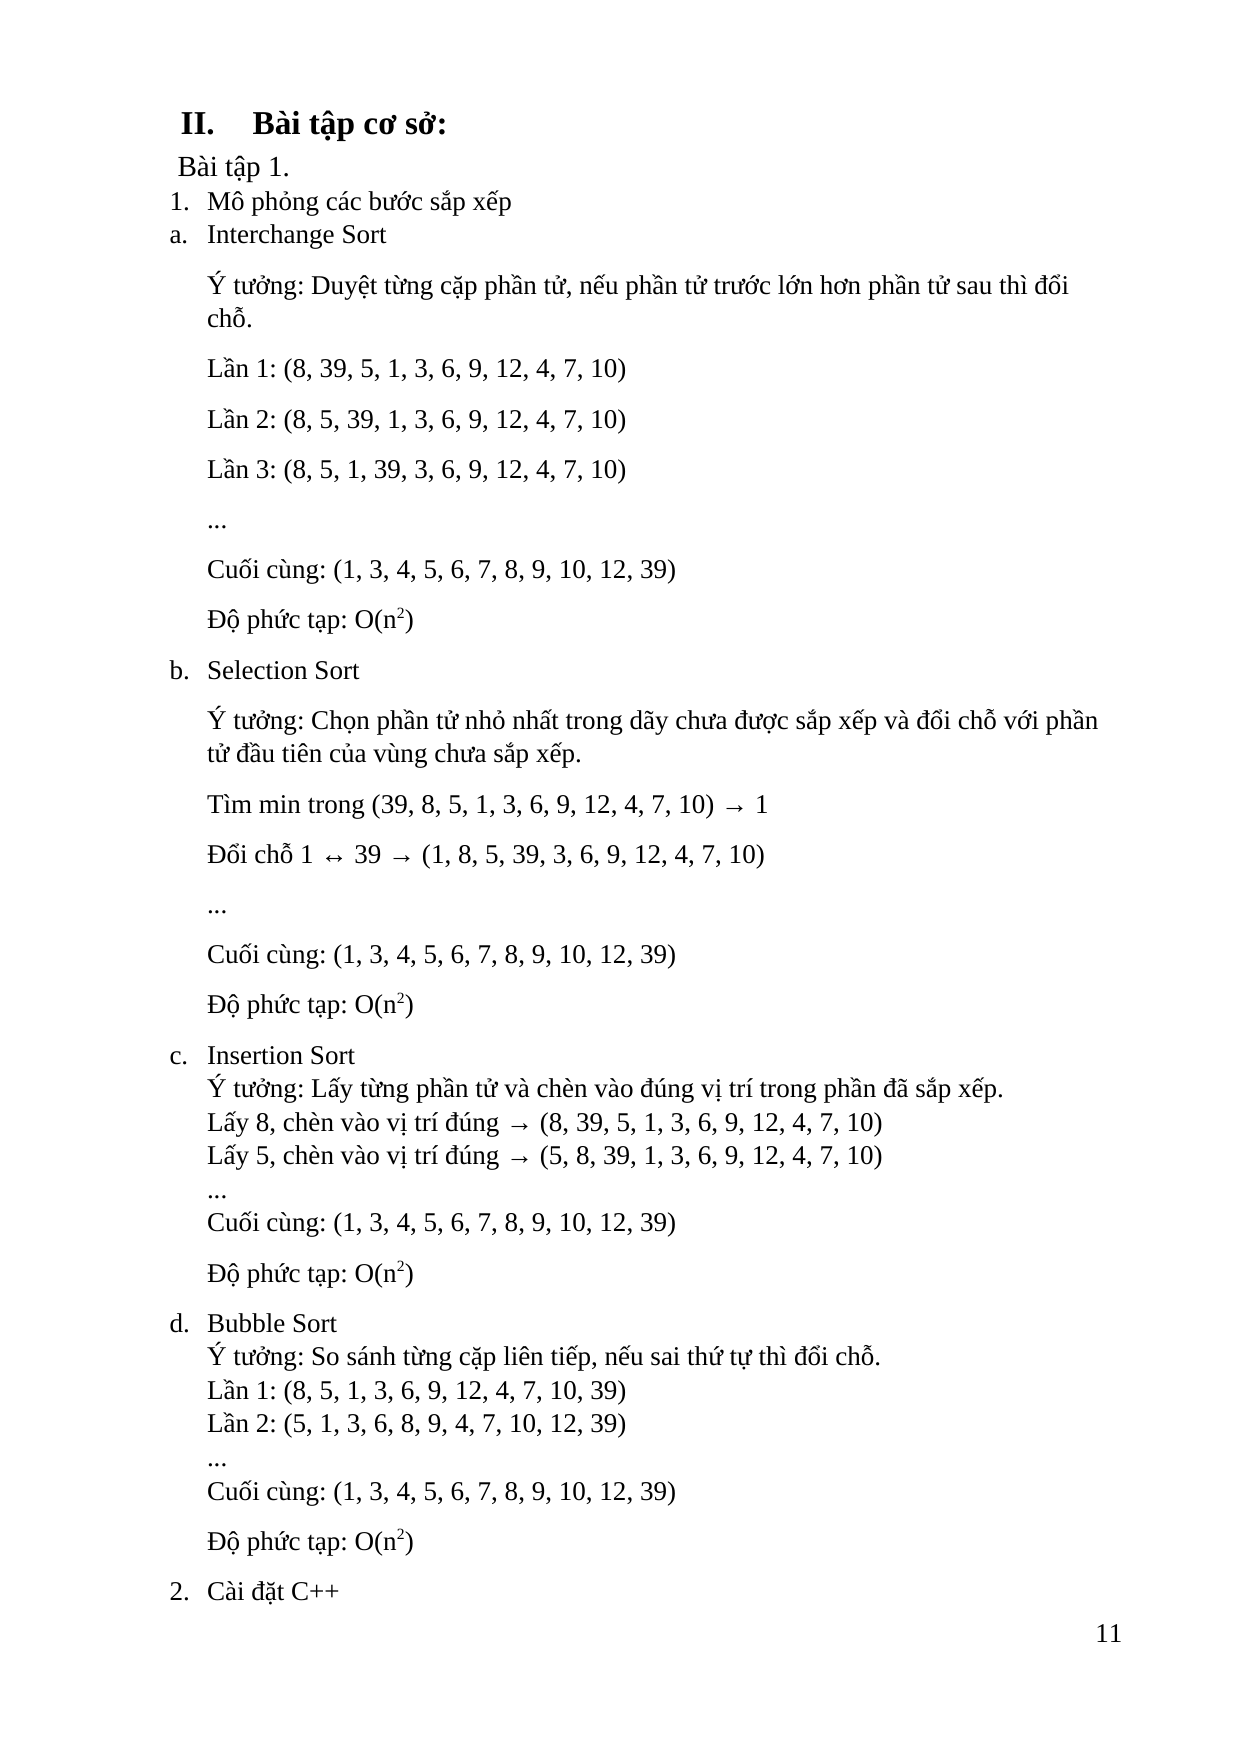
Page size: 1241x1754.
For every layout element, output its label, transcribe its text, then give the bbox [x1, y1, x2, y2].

text Độ phức tạp: O(n2) [207, 1525, 1122, 1556]
list Lần 1: (8, 5, 1, 3, 6, 9, 12, 4, 7, 10, 39) [207, 1374, 1122, 1405]
list Selection Sort [169, 654, 1122, 685]
list Ý tưởng: So sánh từng cặp liên tiếp, nếu sai thứ tự thì đổi chỗ. [207, 1341, 1122, 1372]
list Interchange Sort [169, 219, 1122, 250]
list Insertion Sort [169, 1039, 1122, 1070]
text ... [207, 888, 1122, 919]
list Cài đặt C++ [169, 1575, 1122, 1606]
text Ý tưởng: Duyệt từng cặp phần tử, nếu phần tử trước lớn hơn phần tử sau thì đổi chỗ. [207, 269, 1122, 333]
list Lần 2: (5, 1, 3, 6, 8, 9, 4, 7, 10, 12, 39) [207, 1408, 1122, 1439]
text Lần 2: (8, 5, 39, 1, 3, 6, 9, 12, 4, 7, 10) [207, 403, 1122, 434]
list Lấy 5, chèn vào vị trí đúng → (5, 8, 39, 1, 3, 6, 9, 12, 4, 7, 10) [207, 1139, 1122, 1171]
text Ý tưởng: Chọn phần tử nhỏ nhất trong dãy chưa được sắp xếp và đổi chỗ với phần tử đầu tiên của vùng chưa sắp xếp. [207, 704, 1122, 769]
list Lấy 8, chèn vào vị trí đúng → (8, 39, 5, 1, 3, 6, 9, 12, 4, 7, 10) [207, 1106, 1122, 1137]
list Cuối cùng: (1, 3, 4, 5, 6, 7, 8, 9, 10, 12, 39) [207, 1207, 1122, 1238]
text Độ phức tạp: O(n2) [207, 1257, 1122, 1288]
text Độ phức tạp: O(n2) [207, 989, 1122, 1020]
text ... [207, 503, 1122, 534]
text Cuối cùng: (1, 3, 4, 5, 6, 7, 8, 9, 10, 12, 39) [207, 553, 1122, 584]
subtitle Bài tập 1. [177, 149, 1122, 182]
list ... [207, 1173, 1122, 1204]
subtitle Bài tập cơ sở: [215, 103, 1122, 142]
text Lần 1: (8, 39, 5, 1, 3, 6, 9, 12, 4, 7, 10) [207, 353, 1122, 384]
text Cuối cùng: (1, 3, 4, 5, 6, 7, 8, 9, 10, 12, 39) [207, 938, 1122, 969]
text Độ phức tạp: O(n2) [207, 604, 1122, 635]
list Ý tưởng: Lấy từng phần tử và chèn vào đúng vị trí trong phần đã sắp xếp. [207, 1072, 1122, 1103]
text Tìm min trong (39, 8, 5, 1, 3, 6, 9, 12, 4, 7, 10) → 1 [207, 788, 1122, 819]
text Lần 3: (8, 5, 1, 39, 3, 6, 9, 12, 4, 7, 10) [207, 453, 1122, 484]
text Đổi chỗ 1 ↔ 39 → (1, 8, 5, 39, 3, 6, 9, 12, 4, 7, 10) [207, 838, 1122, 869]
list Bubble Sort [169, 1307, 1122, 1338]
list Cuối cùng: (1, 3, 4, 5, 6, 7, 8, 9, 10, 12, 39) [207, 1475, 1122, 1506]
list ... [207, 1441, 1122, 1472]
list Mô phỏng các bước sắp xếp [169, 185, 1122, 216]
